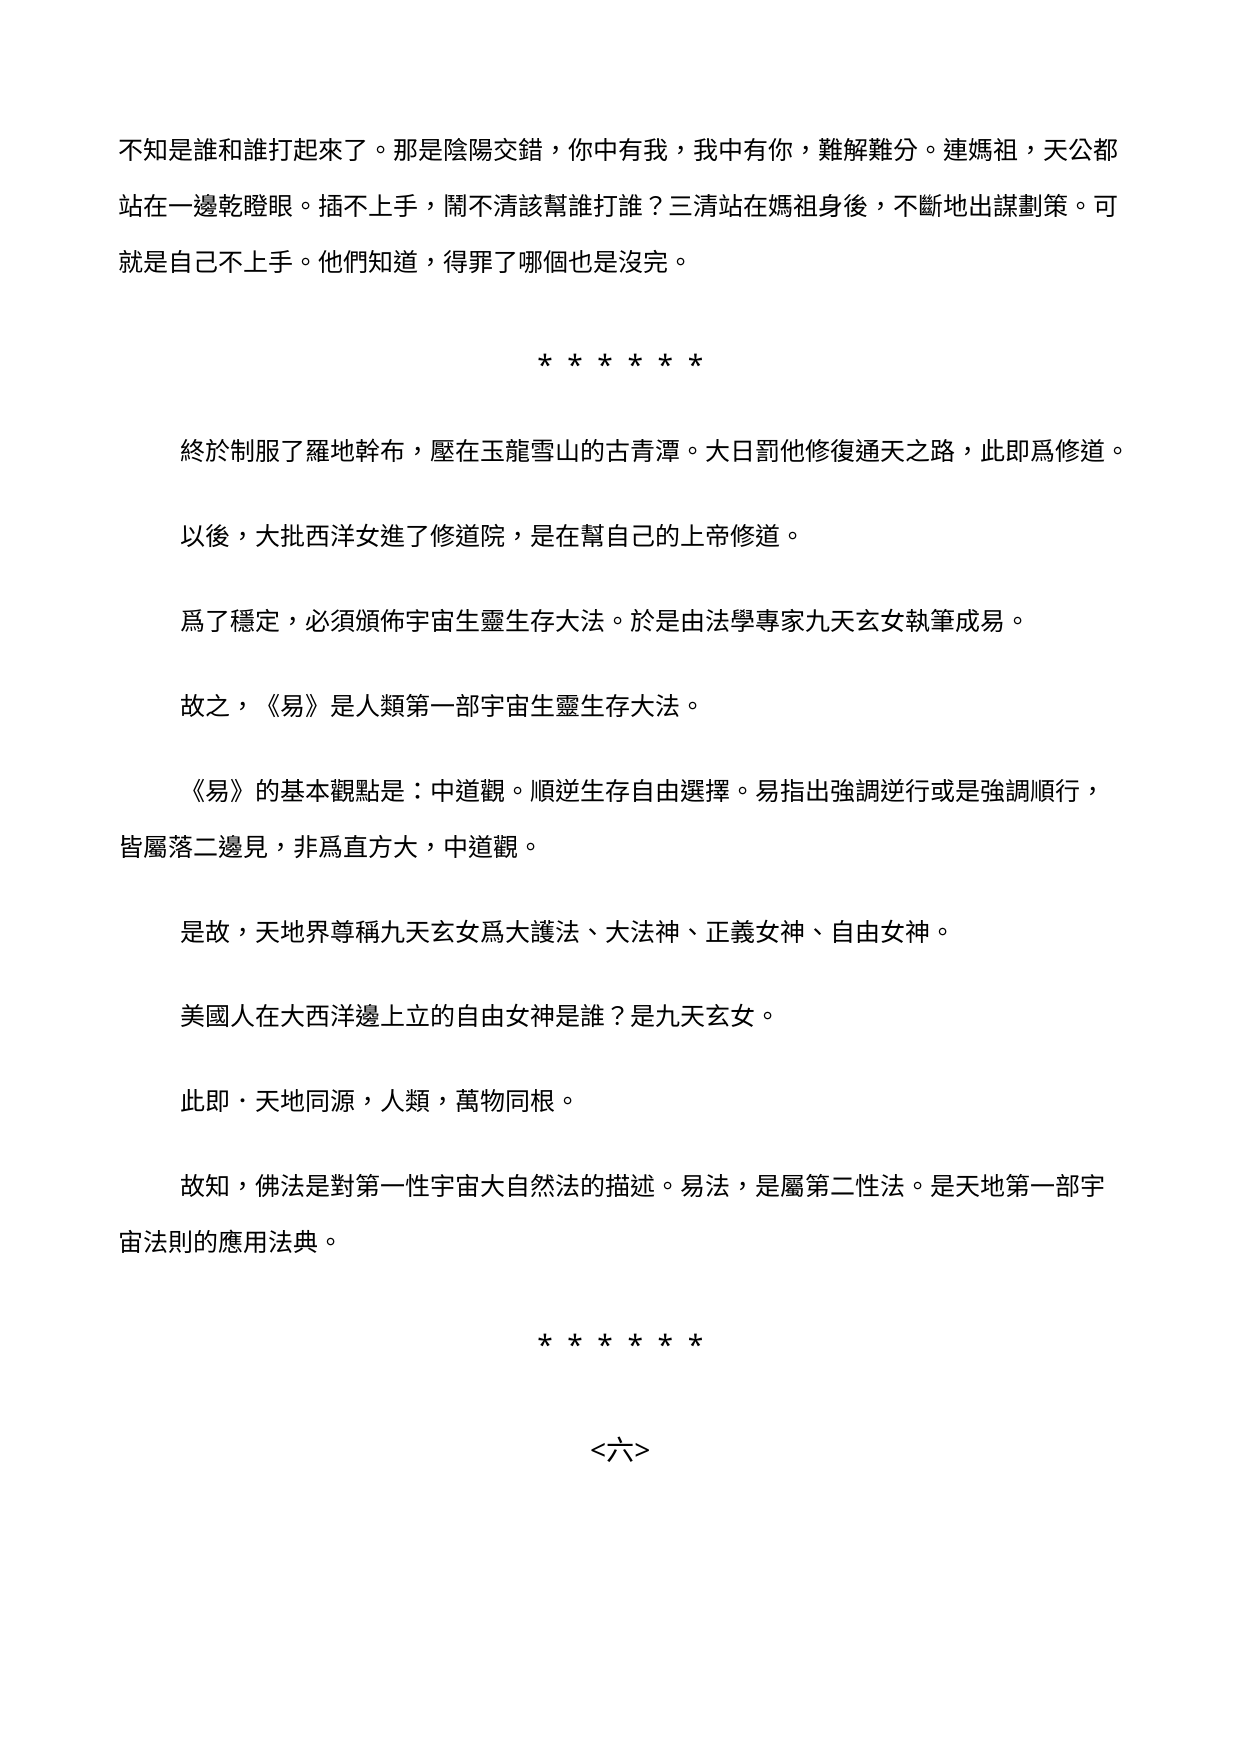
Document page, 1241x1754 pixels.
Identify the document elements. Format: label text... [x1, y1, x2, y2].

text 以後，大批西洋女進了修道院，是在幫自己的上帝修道。 [118, 516, 1122, 553]
text 美國人在大西洋邊上立的自由女神是誰？是九天玄女。 [118, 996, 1122, 1034]
text 故之，《易》是人類第一部宇宙生靈生存大法。 [118, 686, 1122, 723]
text 是故，天地界尊稱九天玄女爲大護法、大法神、正義女神、自由女神。 [118, 911, 1122, 949]
text <六> [118, 1411, 1122, 1486]
text 《易》的基本觀點是：中道觀。順逆生存自由選擇。易指出強調逆行或是強調順行，皆屬落二邊見，非爲直方大，中道觀。 [118, 770, 1122, 864]
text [118, 130, 1122, 280]
text 此即．天地同源，人類，萬物同根。 [118, 1081, 1122, 1118]
text 終於制服了羅地幹布，壓在玉龍雪山的古青潭。大日罰他修復通天之路，此即爲修道。 [118, 431, 1122, 469]
text * * * * * * [118, 327, 1122, 402]
text 故知，佛法是對第一性宇宙大自然法的描述。易法，是屬第二性法。是天地第一部宇宙法則的應用法典。 [118, 1166, 1122, 1259]
text * * * * * * [118, 1307, 1122, 1382]
text 爲了穩定，必須頒佈宇宙生靈生存大法。於是由法學專家九天玄女執筆成易。 [118, 601, 1122, 638]
